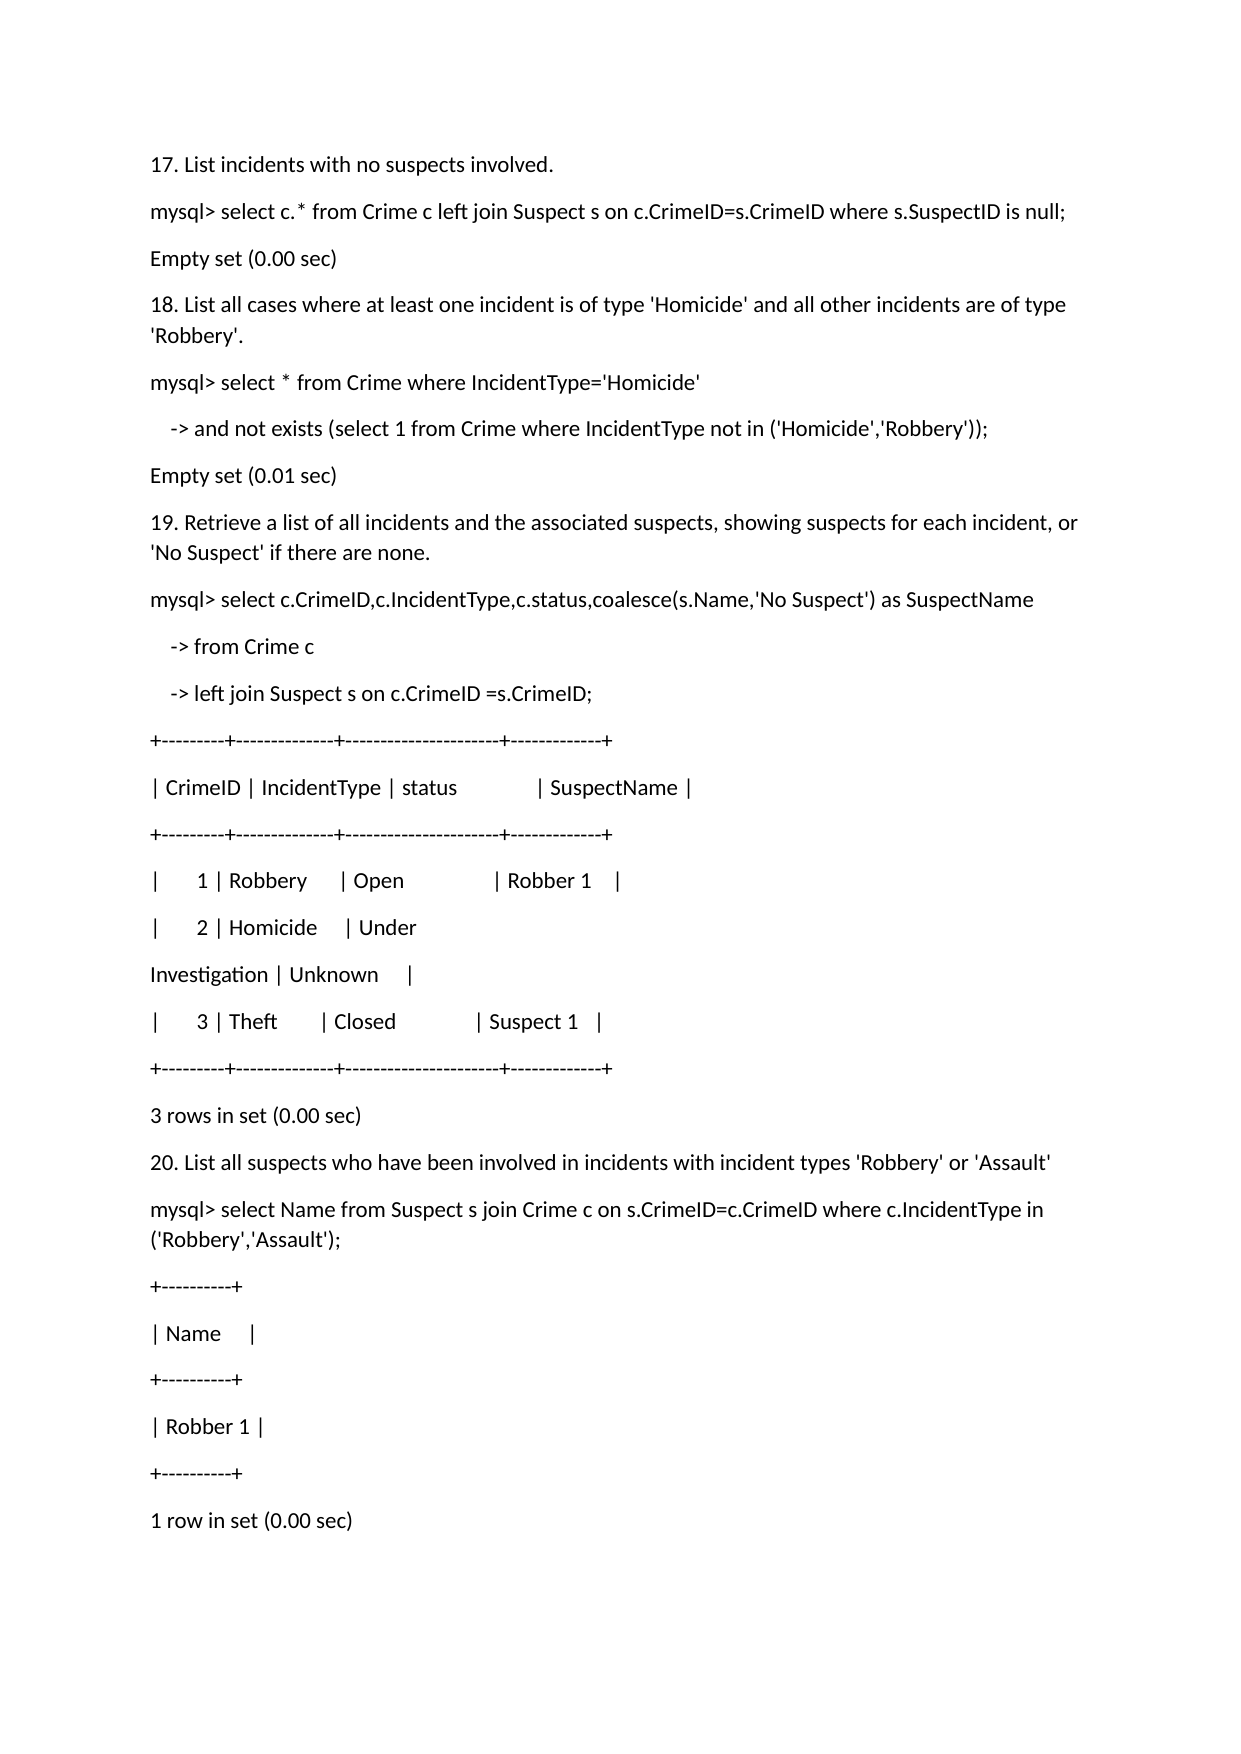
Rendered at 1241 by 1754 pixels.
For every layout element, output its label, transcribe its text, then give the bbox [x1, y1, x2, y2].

text +----------+ [150, 1272, 1090, 1300]
text | 1 | Robbery | Open | Robber 1 | [150, 867, 1090, 895]
text mysql> select * from Crime where IncidentType='Homicide' [150, 368, 1090, 396]
text | Robber 1 | [150, 1412, 1090, 1441]
text 1 row in set (0.00 sec) [150, 1506, 1090, 1534]
text +---------+--------------+----------------------+-------------+ [150, 820, 1090, 848]
text 17. List incidents with no suspects involved. [150, 150, 1090, 178]
text | 3 | Theft | Closed | Suspect 1 | [150, 1007, 1090, 1035]
text -> from Crime c [150, 632, 1090, 660]
text Empty set (0.00 sec) [150, 244, 1090, 272]
text mysql> select c.* from Crime c left join Suspect s on c.CrimeID=s.CrimeID where s.SuspectID is null; [150, 197, 1090, 225]
text | CrimeID | IncidentType | status | SuspectName | [150, 773, 1090, 801]
text +---------+--------------+----------------------+-------------+ [150, 1054, 1090, 1082]
text mysql> select Name from Suspect s join Crime c on s.CrimeID=c.CrimeID where c.IncidentType in ('Robbery','Assault'); [150, 1195, 1090, 1253]
text 3 rows in set (0.00 sec) [150, 1101, 1090, 1129]
text +----------+ [150, 1366, 1090, 1394]
text | 2 | Homicide | Under [150, 913, 1090, 942]
text 20. List all suspects who have been involved in incidents with incident types 'Robbery' or 'Assault' [150, 1148, 1090, 1176]
text | Name | [150, 1319, 1090, 1347]
text 19. Retrieve a list of all incidents and the associated suspects, showing suspects for each incident, or 'No Suspect' if there are none. [150, 508, 1090, 567]
text +---------+--------------+----------------------+-------------+ [150, 726, 1090, 754]
text +----------+ [150, 1459, 1090, 1487]
text mysql> select c.CrimeID,c.IncidentType,c.status,coalesce(s.Name,'No Suspect') as SuspectName [150, 585, 1090, 613]
text -> and not exists (select 1 from Crime where IncidentType not in ('Homicide','Robbery')); [150, 414, 1090, 443]
text Empty set (0.01 sec) [150, 461, 1090, 489]
text 18. List all cases where at least one incident is of type 'Homicide' and all other incidents are of type 'Robbery'. [150, 291, 1090, 349]
text Investigation | Unknown | [150, 960, 1090, 988]
text -> left join Suspect s on c.CrimeID =s.CrimeID; [150, 679, 1090, 707]
